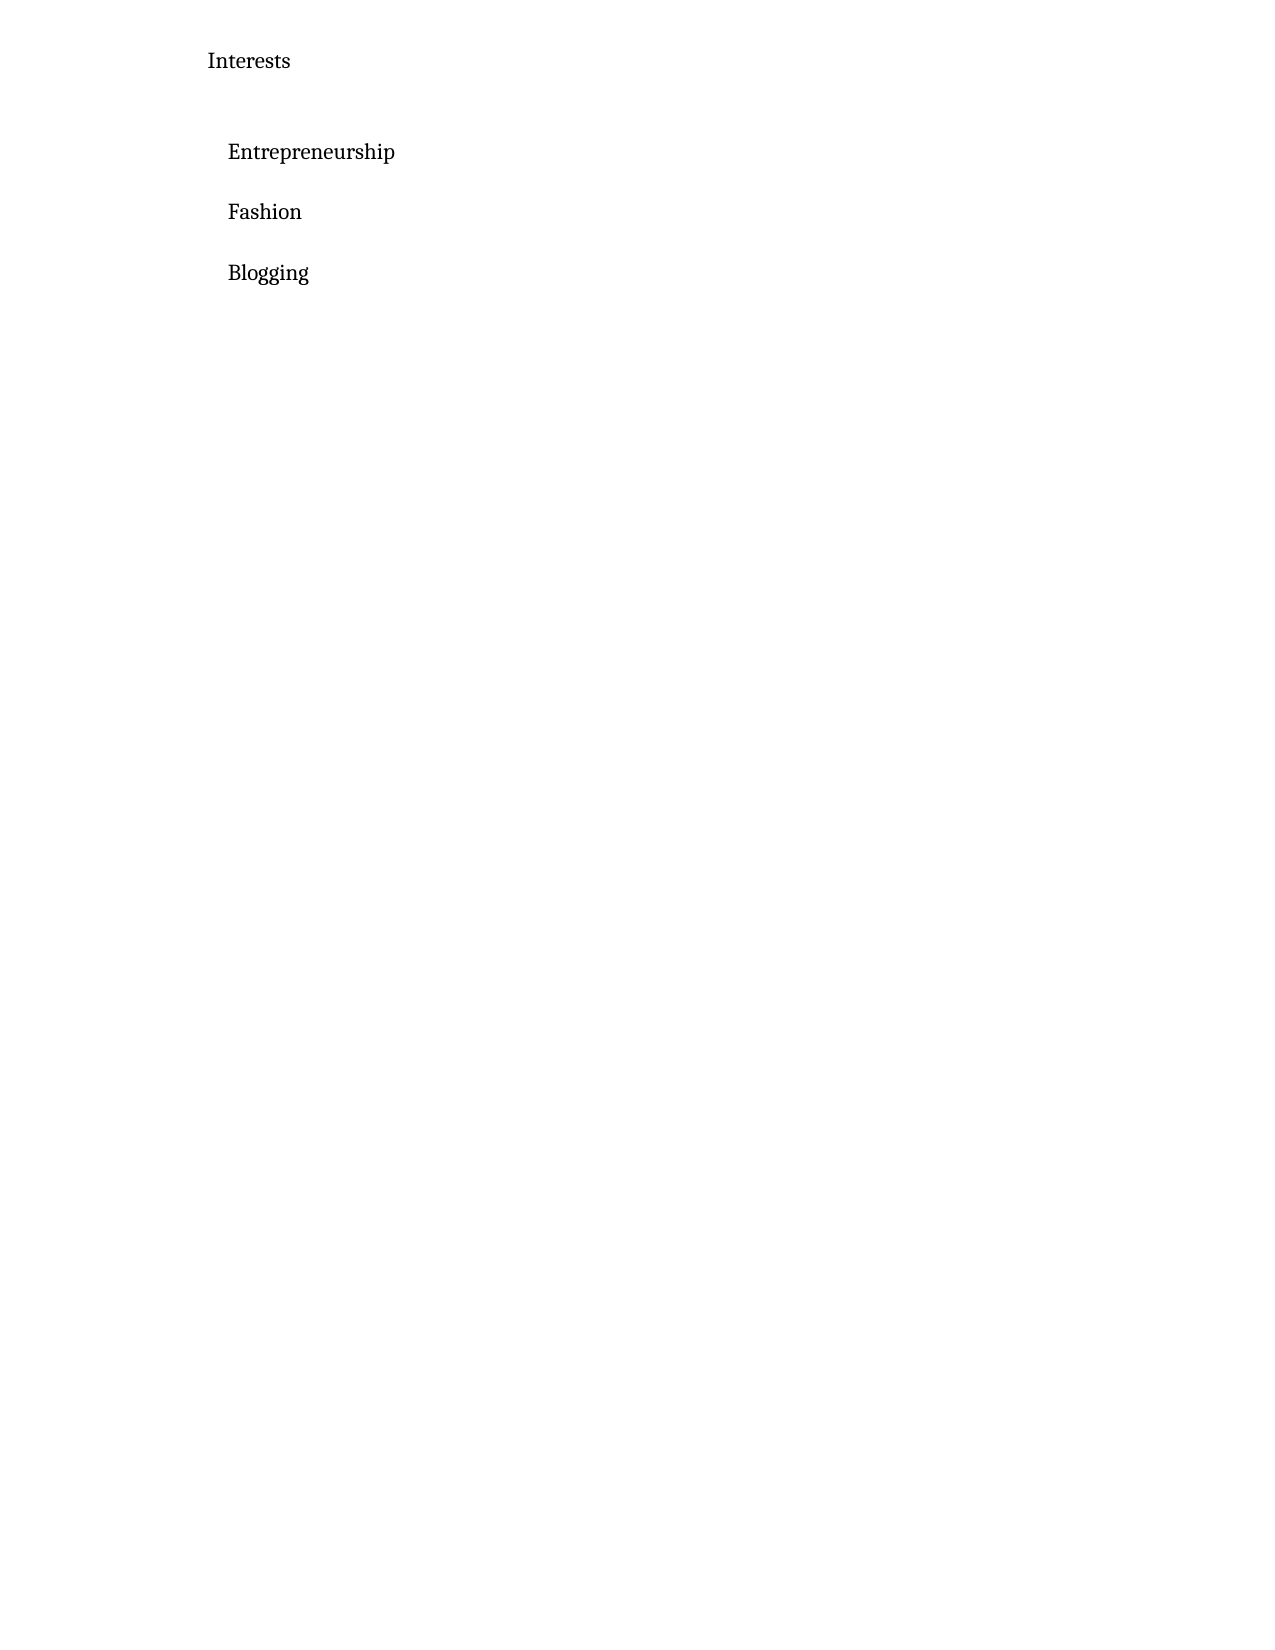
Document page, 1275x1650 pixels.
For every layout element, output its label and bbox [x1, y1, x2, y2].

text [187, 18, 1087, 407]
